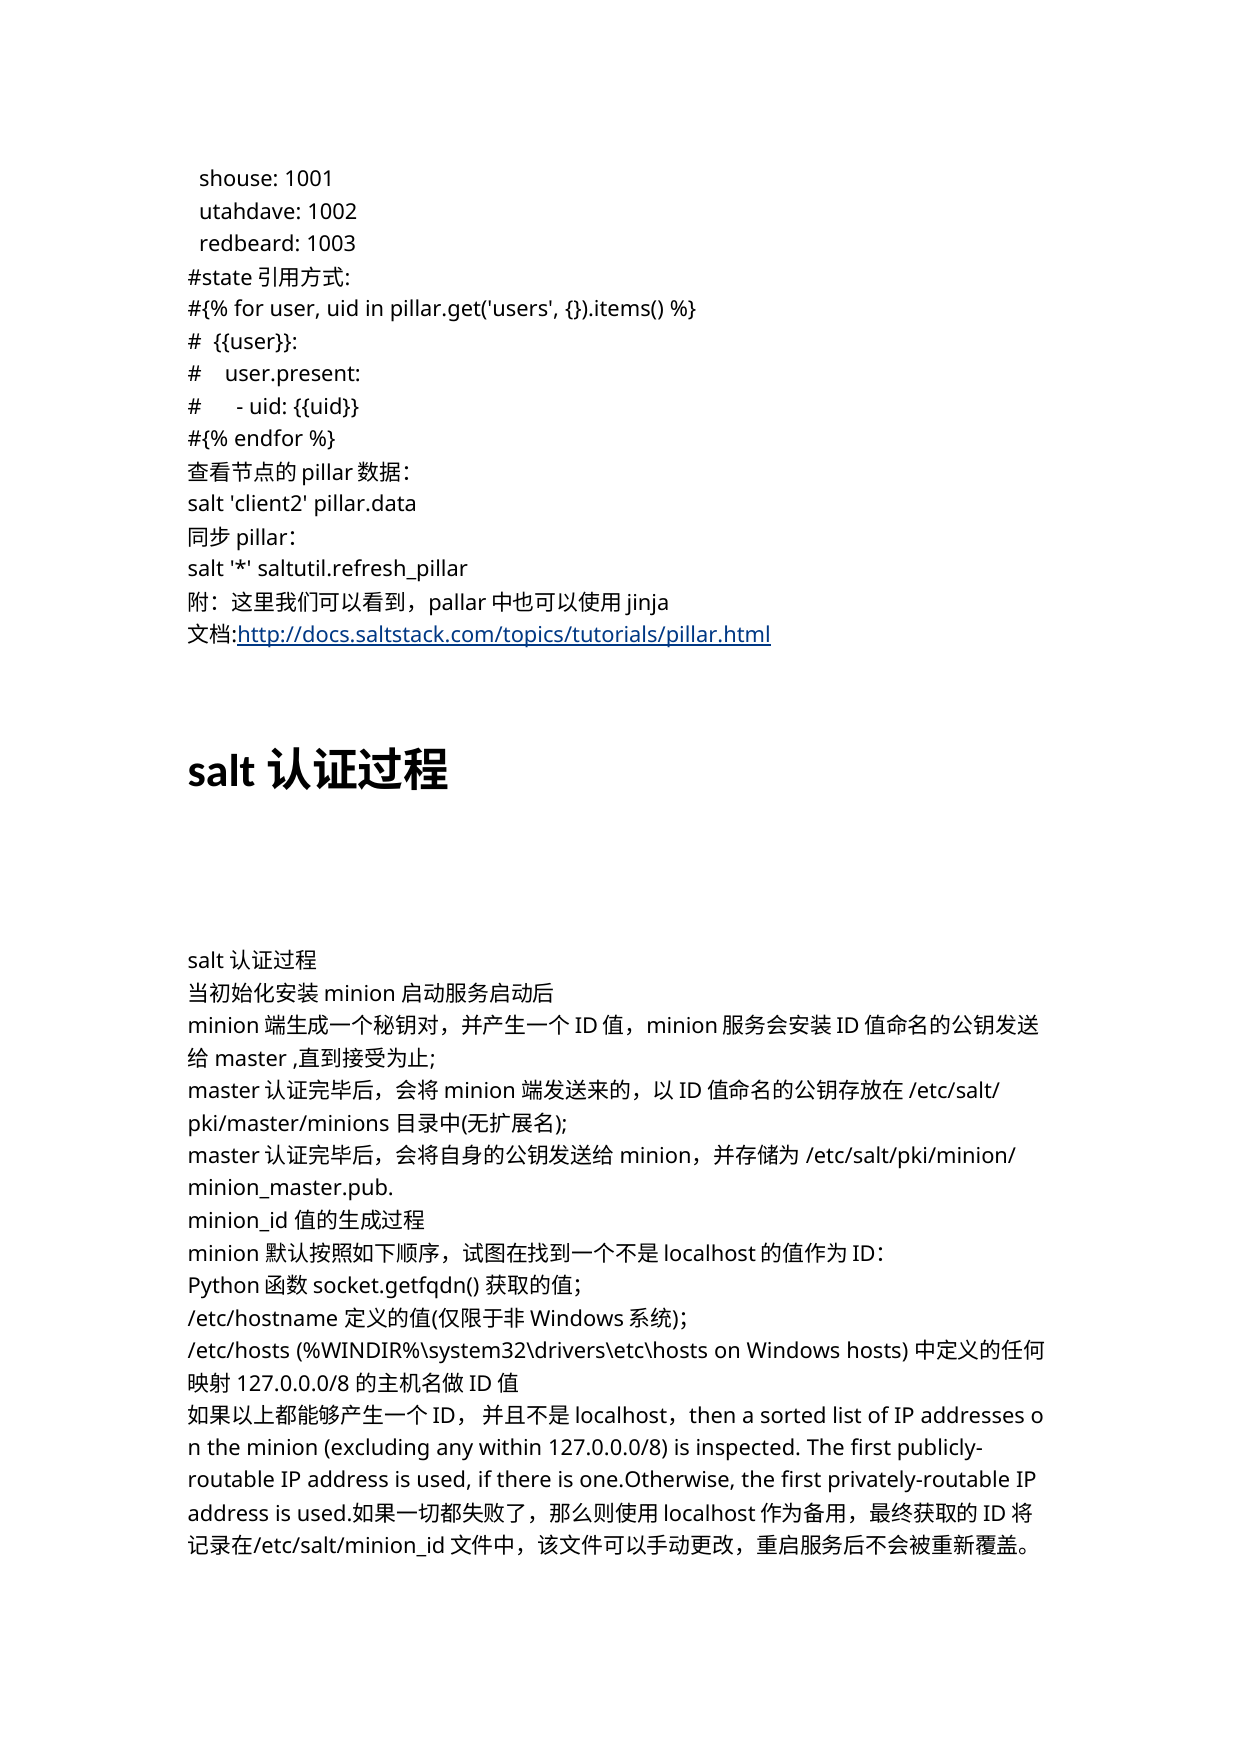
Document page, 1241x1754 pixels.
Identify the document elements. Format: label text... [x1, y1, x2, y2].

text #state引用方式: [187, 259, 1053, 292]
text shouse: 1001 [187, 162, 1053, 194]
text minion_id 值的生成过程 [187, 1203, 1053, 1235]
text 查看节点的pillar数据： [187, 454, 1053, 487]
text 同步pillar： [187, 519, 1053, 552]
text 当初始化安装 minion 启动服务启动后 [187, 975, 1053, 1008]
subtitle salt 认证过程 [187, 717, 1053, 815]
text Python函数socket.getfqdn() 获取的值； [187, 1268, 1053, 1300]
text #{% for user, uid in pillar.get('users', {}).items() %} [187, 292, 1053, 324]
text 如果以上都能够产生一个ID， 并且不是localhost，then a sorted list of IP addresses on the minion (excluding any within 127.0.0.0/8) is inspected. The first publicly-routable IP address is used, if there is one.Otherwise, the first privately-routable IP address is used.如果一切都失败了，那么则使用localhost作为备用，最终获取的ID将记录在/etc/salt/minion_id文件中，该文件可以手动更改，重启服务后不会被重新覆盖。 [187, 1398, 1053, 1560]
text #{% endfor %} [187, 422, 1053, 454]
text salt 认证过程 [187, 943, 1053, 975]
text # - uid: {{uid}} [187, 389, 1053, 422]
text utahdave: 1002 [187, 194, 1053, 227]
text /etc/hostname 定义的值(仅限于非Windows系统)； [187, 1300, 1053, 1333]
text /etc/hosts (%WINDIR%\system32\drivers\etc\hosts on Windows hosts) 中定义的任何映射 127.0.0.0/8 的主机名做ID值 [187, 1333, 1053, 1398]
text # user.present: [187, 357, 1053, 389]
text salt '*' saltutil.refresh_pillar [187, 552, 1053, 584]
text master认证完毕后，会将自身的公钥发送给 minion，并存储为 /etc/salt/pki/minion/minion_master.pub. [187, 1138, 1053, 1203]
text 附：这里我们可以看到，pallar中也可以使用jinja [187, 584, 1053, 617]
text 文档:http://docs.saltstack.com/topics/tutorials/pillar.html [187, 617, 1053, 649]
text minion 默认按照如下顺序，试图在找到一个不是localhost的值作为ID： [187, 1235, 1053, 1268]
text master认证完毕后，会将minion 端发送来的，以ID值命名的公钥存放在 /etc/salt/pki/master/minions 目录中(无扩展名); [187, 1073, 1053, 1138]
text minion端生成一个秘钥对，并产生一个ID值，minion服务会安装ID值命名的公钥发送给 master ,直到接受为止; [187, 1008, 1053, 1073]
text salt 'client2' pillar.data [187, 487, 1053, 519]
text redbeard: 1003 [187, 227, 1053, 259]
text # {{user}}: [187, 324, 1053, 357]
